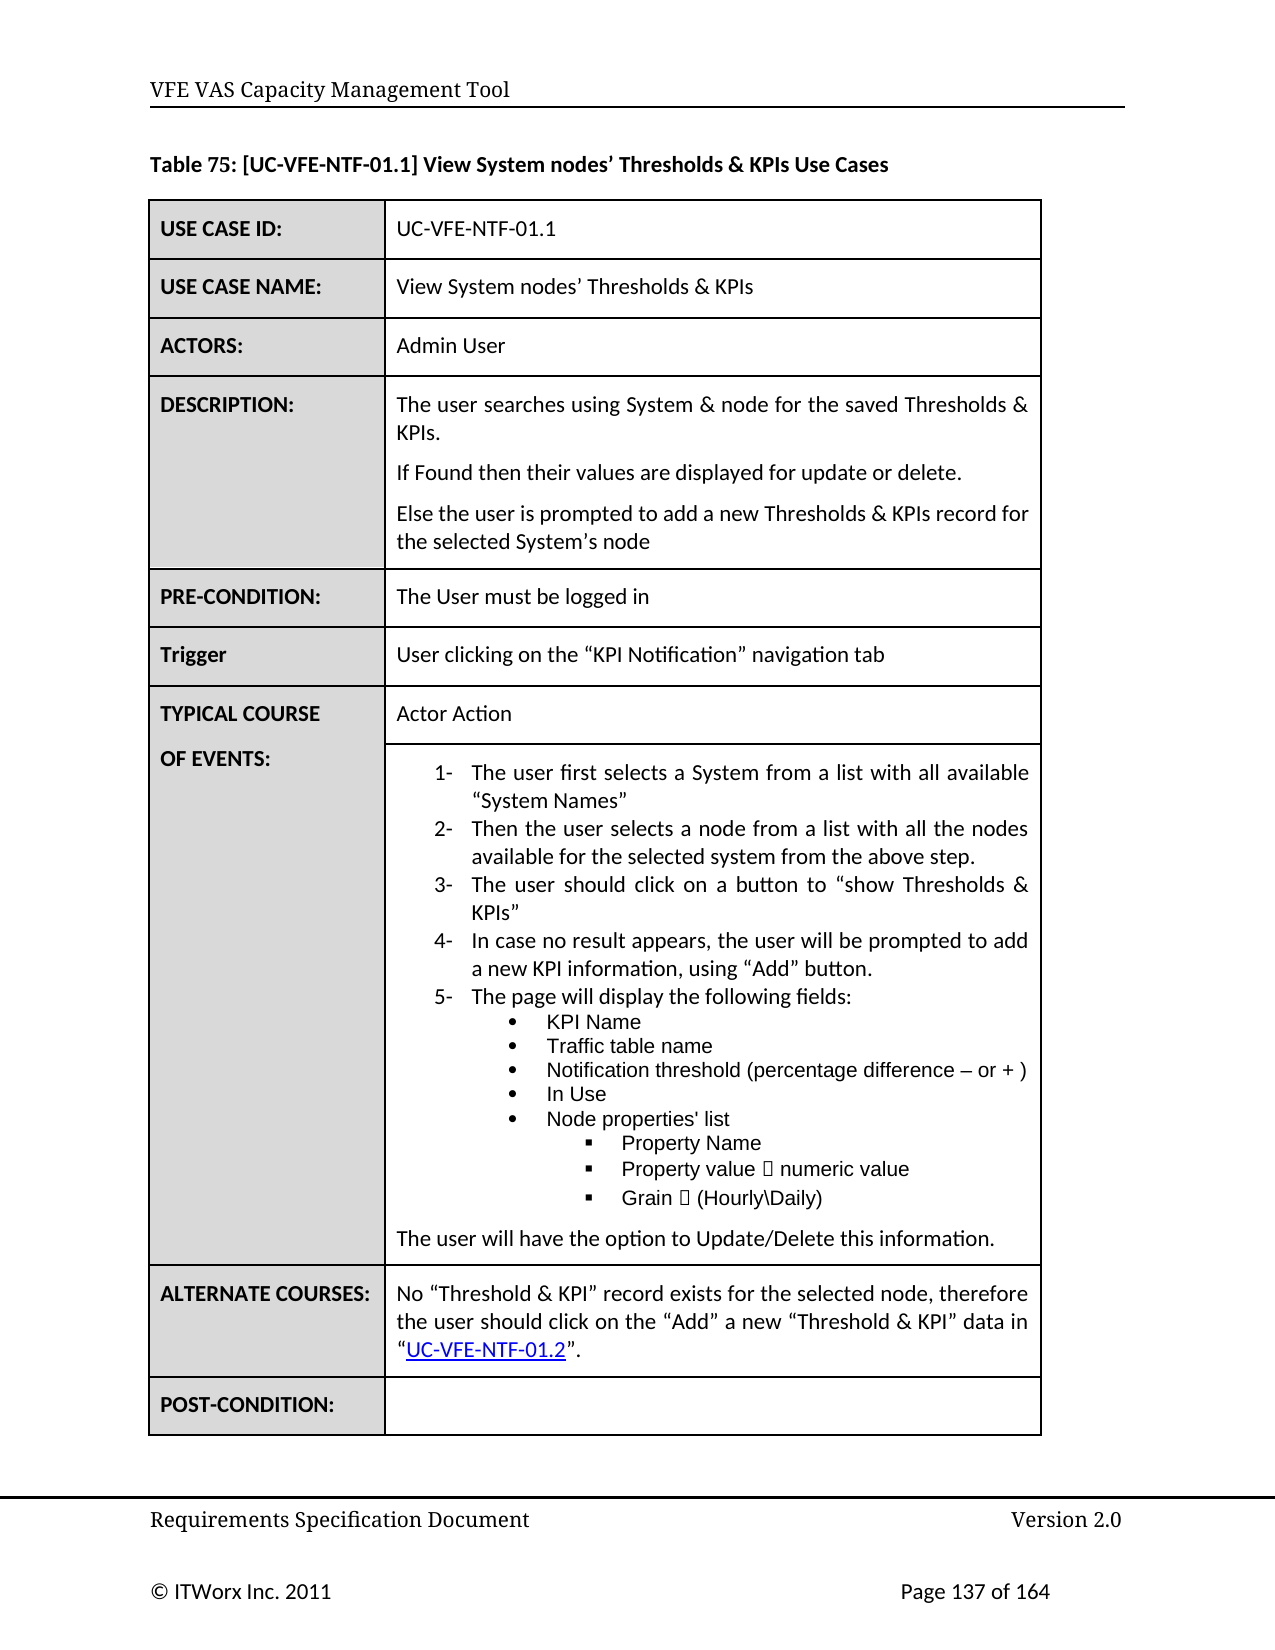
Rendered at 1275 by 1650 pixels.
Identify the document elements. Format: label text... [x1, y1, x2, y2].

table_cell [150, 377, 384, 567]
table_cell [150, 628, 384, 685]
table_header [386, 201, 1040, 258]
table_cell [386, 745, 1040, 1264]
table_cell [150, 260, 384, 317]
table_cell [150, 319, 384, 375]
text Table 75: [UC-VFE-NTF-01.1] View System nodes’ Thresholds & KPIs Use Cases [150, 150, 1125, 178]
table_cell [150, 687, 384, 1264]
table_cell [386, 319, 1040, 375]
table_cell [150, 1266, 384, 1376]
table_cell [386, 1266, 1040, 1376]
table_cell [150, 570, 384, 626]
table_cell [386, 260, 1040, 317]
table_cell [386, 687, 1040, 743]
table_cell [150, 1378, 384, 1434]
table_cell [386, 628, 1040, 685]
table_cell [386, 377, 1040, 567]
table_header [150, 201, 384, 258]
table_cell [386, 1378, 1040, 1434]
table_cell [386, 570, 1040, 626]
